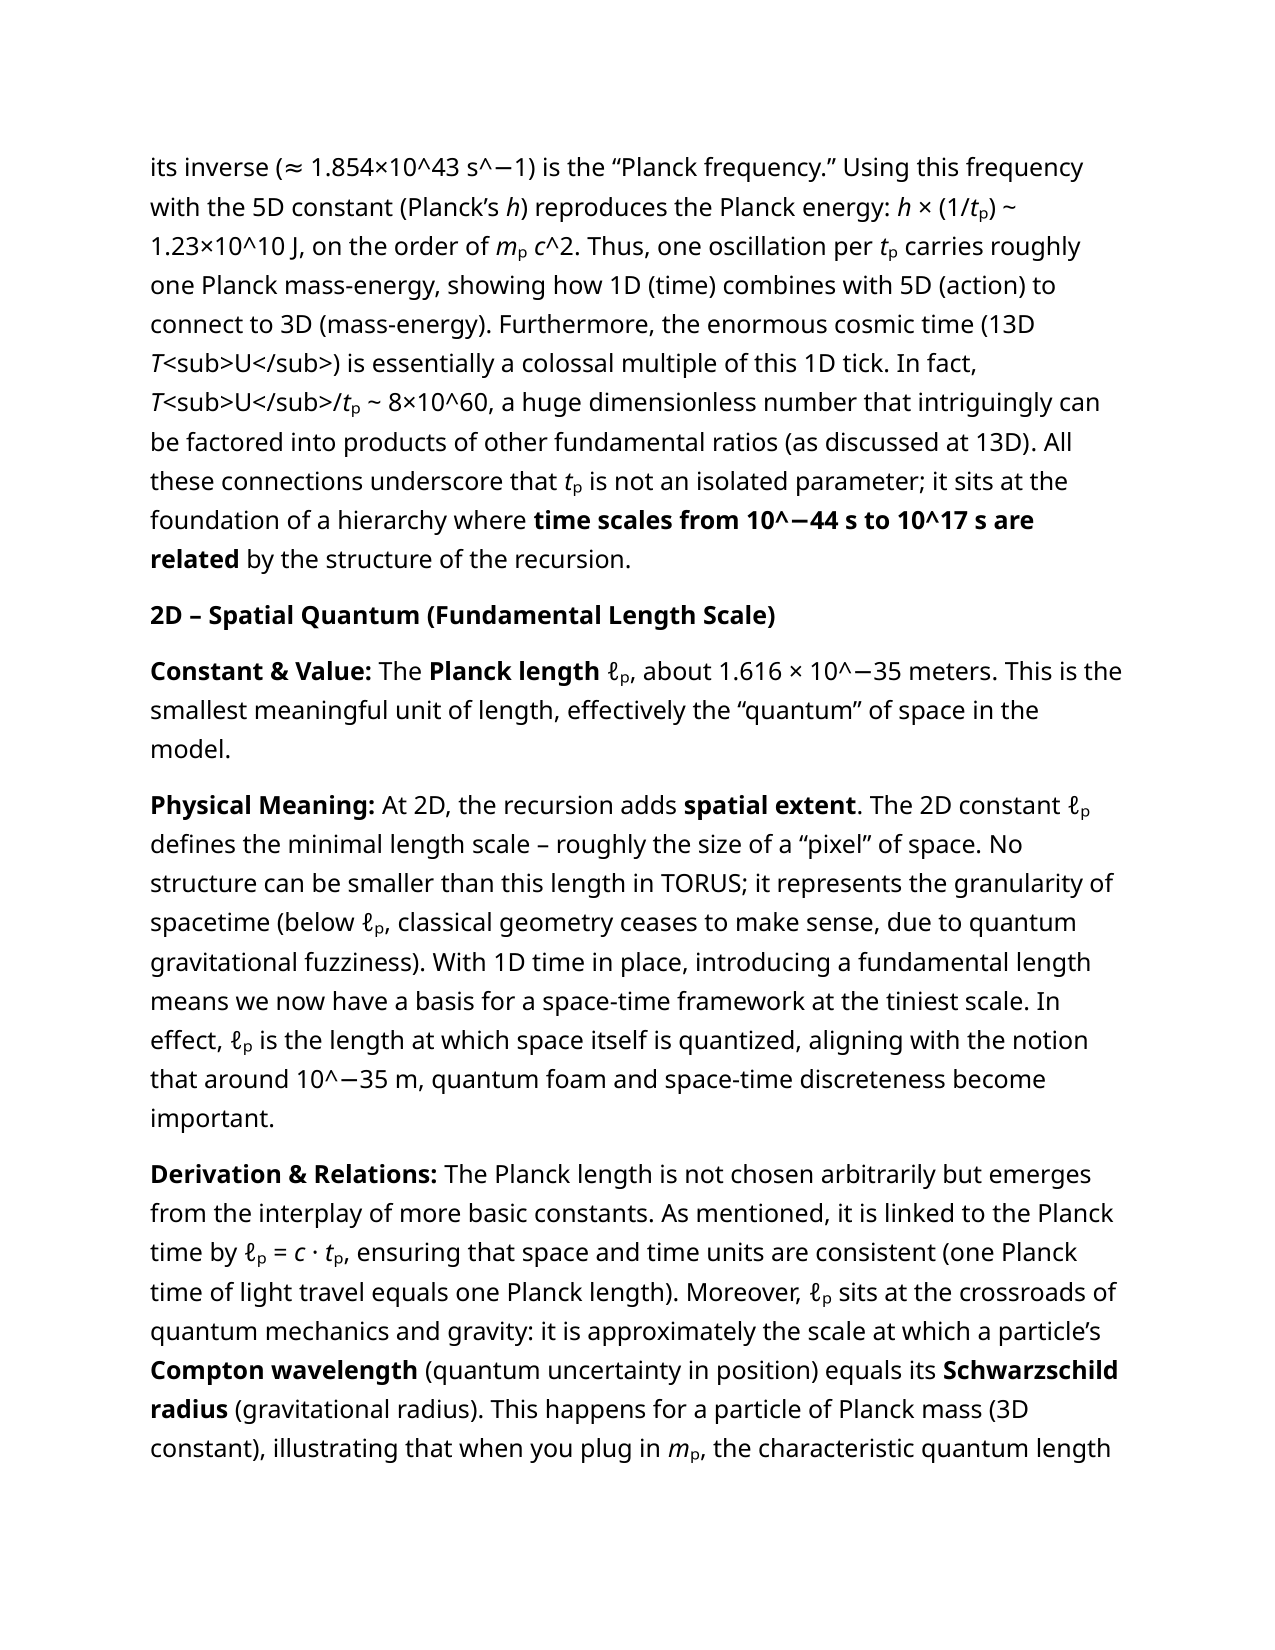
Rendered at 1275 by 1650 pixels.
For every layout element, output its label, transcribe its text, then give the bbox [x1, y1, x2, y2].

text Constant & Value: The Planck length ℓₚ, about 1.616 × 10^−35 meters​. This is the smallest meaningful unit of length, effectively the “quantum” of space in the model. [150, 653, 1125, 766]
text 2D – Spatial Quantum (Fundamental Length Scale) [150, 597, 1125, 632]
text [150, 1157, 1125, 1465]
text Physical Meaning: At 2D, the recursion adds spatial extent. The 2D constant ℓₚ defines the minimal length scale – roughly the size of a “pixel” of space. No structure can be smaller than this length in TORUS; it represents the granularity of spacetime (below ℓₚ, classical geometry ceases to make sense, due to quantum gravitational fuzziness). With 1D time in place, introducing a fundamental length means we now have a basis for a space-time framework at the tiniest scale. In effect, ℓₚ is the length at which space itself is quantized, aligning with the notion that around 10^−35 m, quantum foam and space-time discreteness become important. [150, 787, 1125, 1135]
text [150, 150, 1125, 576]
